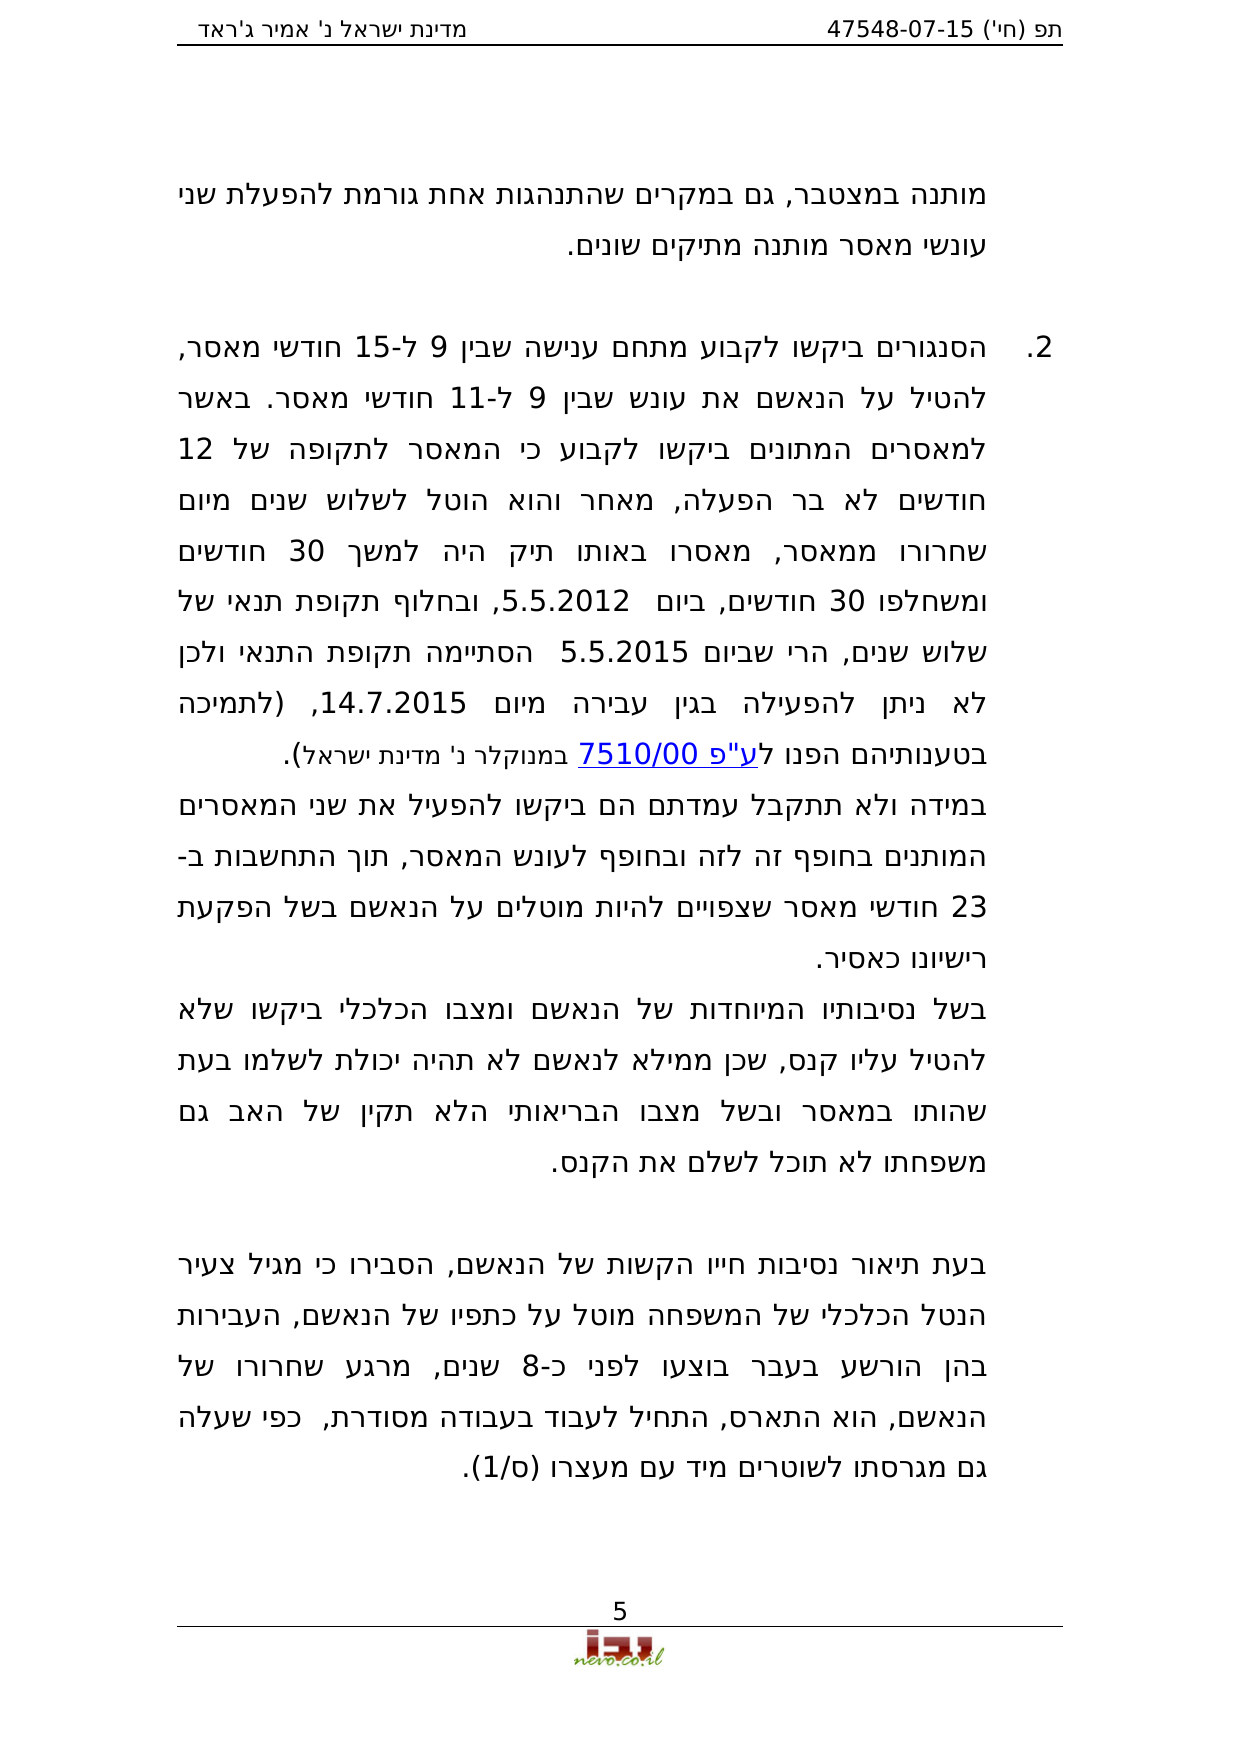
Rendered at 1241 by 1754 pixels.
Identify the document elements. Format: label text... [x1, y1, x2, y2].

text בעת תיאור נסיבות חייו הקשות של הנאשם, הסבירו כי מגיל צעיר הנטל הכלכלי של המשפחה מוטל על כתפיו של הנאשם, העבירות בהן הורשע בעבר בוצעו לפני כ-8 שנים, מרגע שחרורו של הנאשם, הוא התארס, התחיל לעבוד בעבודה מסודרת, כפי שעלה גם מגרסתו לשוטרים מיד עם מעצרו (ס/1). [177, 1247, 1063, 1485]
list הסנגורים ביקשו לקבוע מתחם ענישה שבין 9 ל-15 חודשי מאסר, להטיל על הנאשם את עונש שבין 9 ל-11 חודשי מאסר. באשר למאסרים המתונים ביקשו לקבוע כי המאסר לתקופה של 12 חודשים לא בר הפעלה, מאחר והוא הוטל לשלוש שנים מיום שחרורו ממאסר, מאסרו באותו תיק היה למשך 30 חודשים ומשחלפו 30 חודשים, ביום 5.5.2012, ובחלוף תקופת תנאי של שלוש שנים, הרי שביום 5.5.2015 הסתיימה תקופת התנאי ולכן לא ניתן להפעילה בגין עבירה מיום 14.7.2015, (לתמיכה בטענותיהם הפנו לע"פ 7510/00 במנוקלר נ' מדינת ישראל). [177, 330, 1026, 772]
picture [574, 1629, 666, 1667]
list בשל נסיבותיו המיוחדות של הנאשם ומצבו הכלכלי ביקשו שלא להטיל עליו קנס, שכן ממילא לנאשם לא תהיה יכולת לשלמו בעת שהותו במאסר ובשל מצבו הבריאותי הלא תקין של האב גם משפחתו לא תוכל לשלם את הקנס. [177, 992, 988, 1179]
list במידה ולא תתקבל עמדתם הם ביקשו להפעיל את שני המאסרים המותנים בחופף זה לזה ובחופף לעונש המאסר, תוך התחשבות ב-23 חודשי מאסר שצפויים להיות מוטלים על הנאשם בשל הפקעת רישיונו כאסיר. [177, 788, 988, 975]
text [177, 177, 988, 262]
